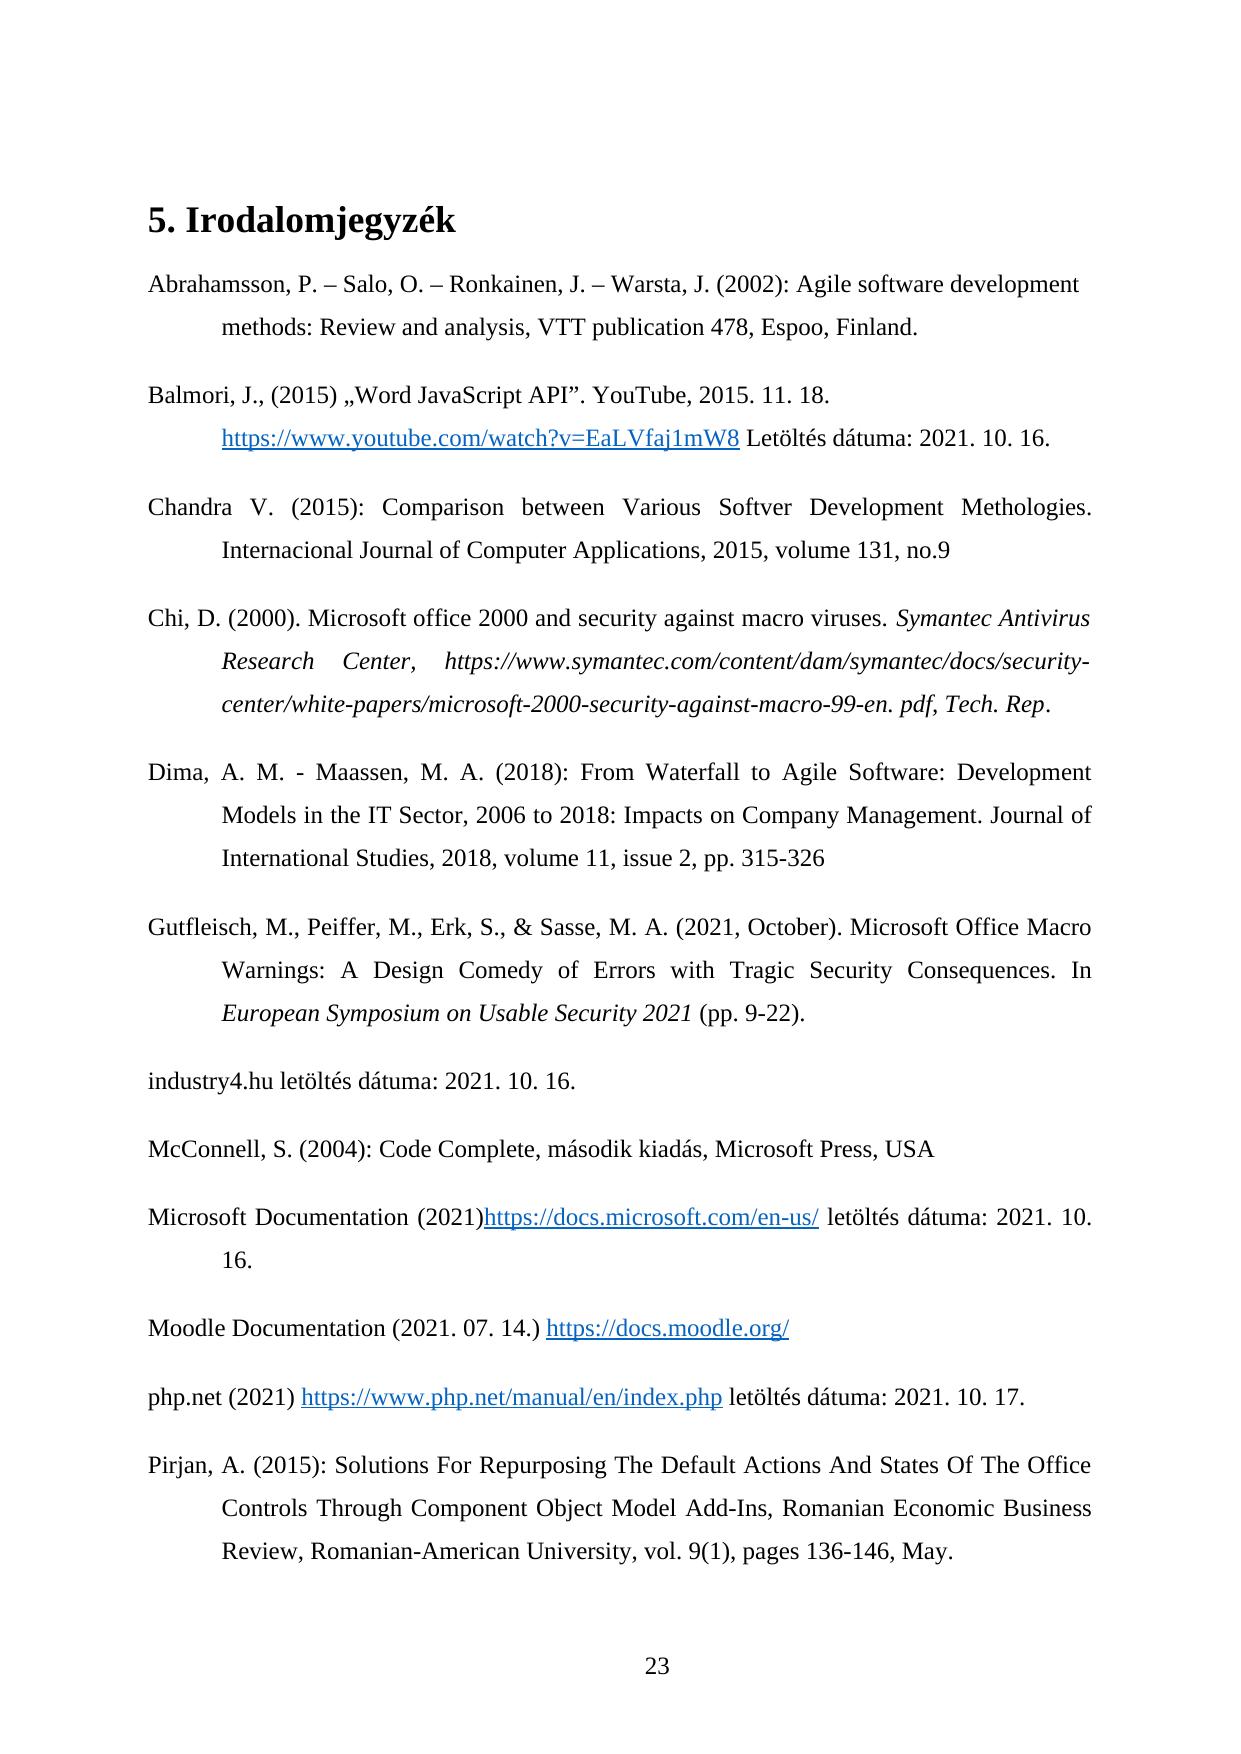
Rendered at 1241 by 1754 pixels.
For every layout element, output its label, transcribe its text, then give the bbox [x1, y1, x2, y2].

list McConnell, S. (2004): Code Complete, második kiadás, Microsoft Press, USA [148, 1134, 1093, 1163]
list industry4.hu letöltés dátuma: 2021. 10. 16. [148, 1066, 1093, 1095]
list Gutfleisch, M., Peiffer, M., Erk, S., & Sasse, M. A. (2021, October). Microsoft Office Macro Warnings: A Design Comedy of Errors with Tragic Security Consequences. In European Symposium on Usable Security 2021 (pp. 9-22). [148, 912, 1093, 1027]
list Chi, D. (2000). Microsoft office 2000 and security against macro viruses. Symantec Antivirus Research Center, https://www.symantec.com/content/dam/symantec/docs/security-center/white-papers/microsoft-2000-security-against-macro-99-en. pdf, Tech. Rep. [148, 603, 1093, 718]
subtitle 5. Irodalomjegyzék [148, 198, 1093, 241]
list Microsoft Documentation (2021)https://docs.microsoft.com/en-us/ letöltés dátuma: 2021. 10. 16. [148, 1202, 1093, 1274]
list Balmori, J., (2015) „Word JavaScript API”. YouTube, 2015. 11. 18. https://www.youtube.com/watch?v=EaLVfaj1mW8 Letöltés dátuma: 2021. 10. 16. [148, 380, 1093, 452]
list php.net (2021) https://www.php.net/manual/en/index.php letöltés dátuma: 2021. 10. 17. [148, 1382, 1093, 1410]
list Dima, A. M. - Maassen, M. A. (2018): From Waterfall to Agile Software: Development Models in the IT Sector, 2006 to 2018: Impacts on Company Management. Journal of International Studies, 2018, volume 11, issue 2, pp. 315-326 [148, 757, 1093, 872]
text Chandra V. (2015): Comparison between Various Softver Development Methologies. Internacional Journal of Computer Applications, 2015, volume 131, no.9 [148, 492, 1093, 563]
list Abrahamsson, P. – Salo, O. – Ronkainen, J. – Warsta, J. (2002): Agile software development methods: Review and analysis, VTT publication 478, Espoo, Finland. [148, 269, 1093, 341]
list Moodle Documentation (2021. 07. 14.) https://docs.moodle.org/ [148, 1313, 1093, 1342]
